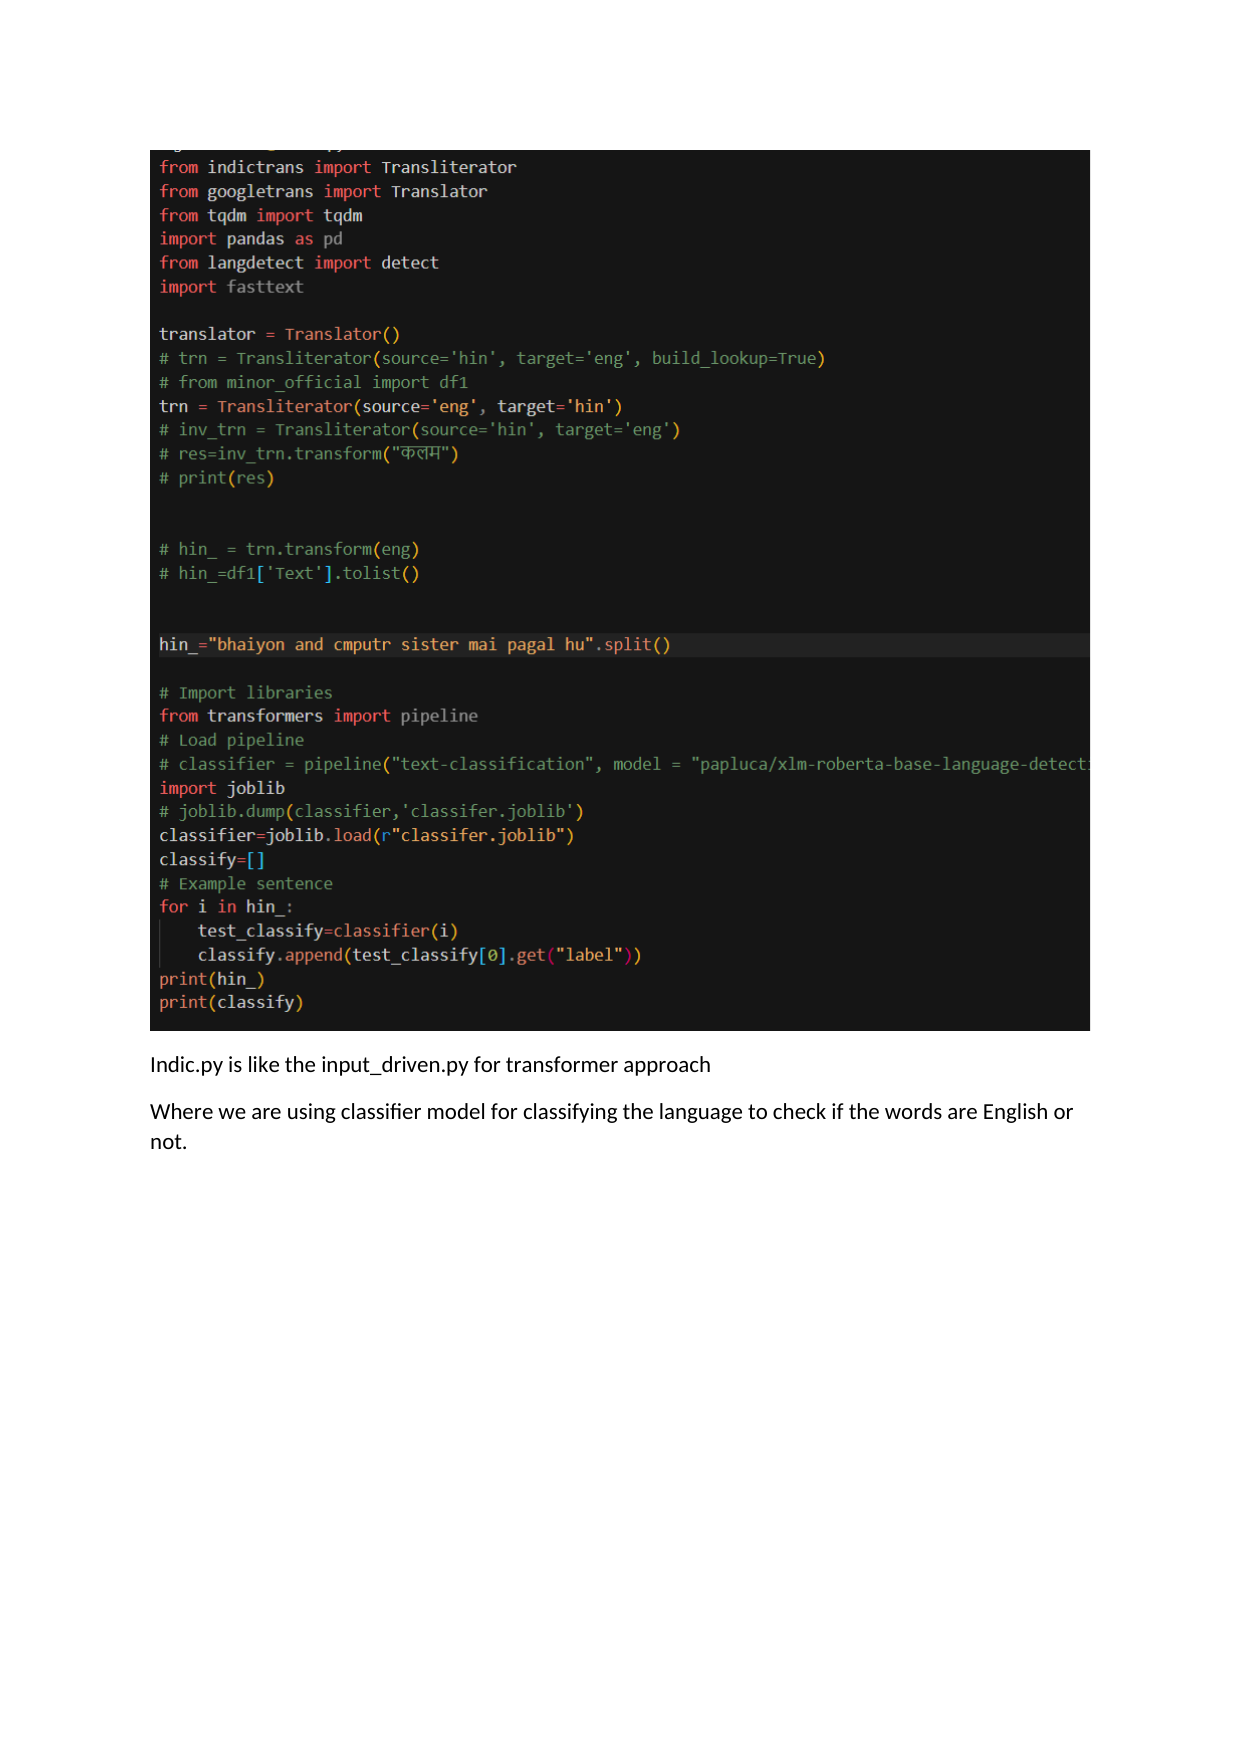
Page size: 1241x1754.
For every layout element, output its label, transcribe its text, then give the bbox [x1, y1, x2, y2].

text Where we are using classifier model for classifying the language to check if the words are English or not. [150, 1097, 1090, 1155]
picture [150, 150, 1091, 1031]
text Indic.py is like the input_driven.py for transformer approach [150, 1050, 1090, 1078]
